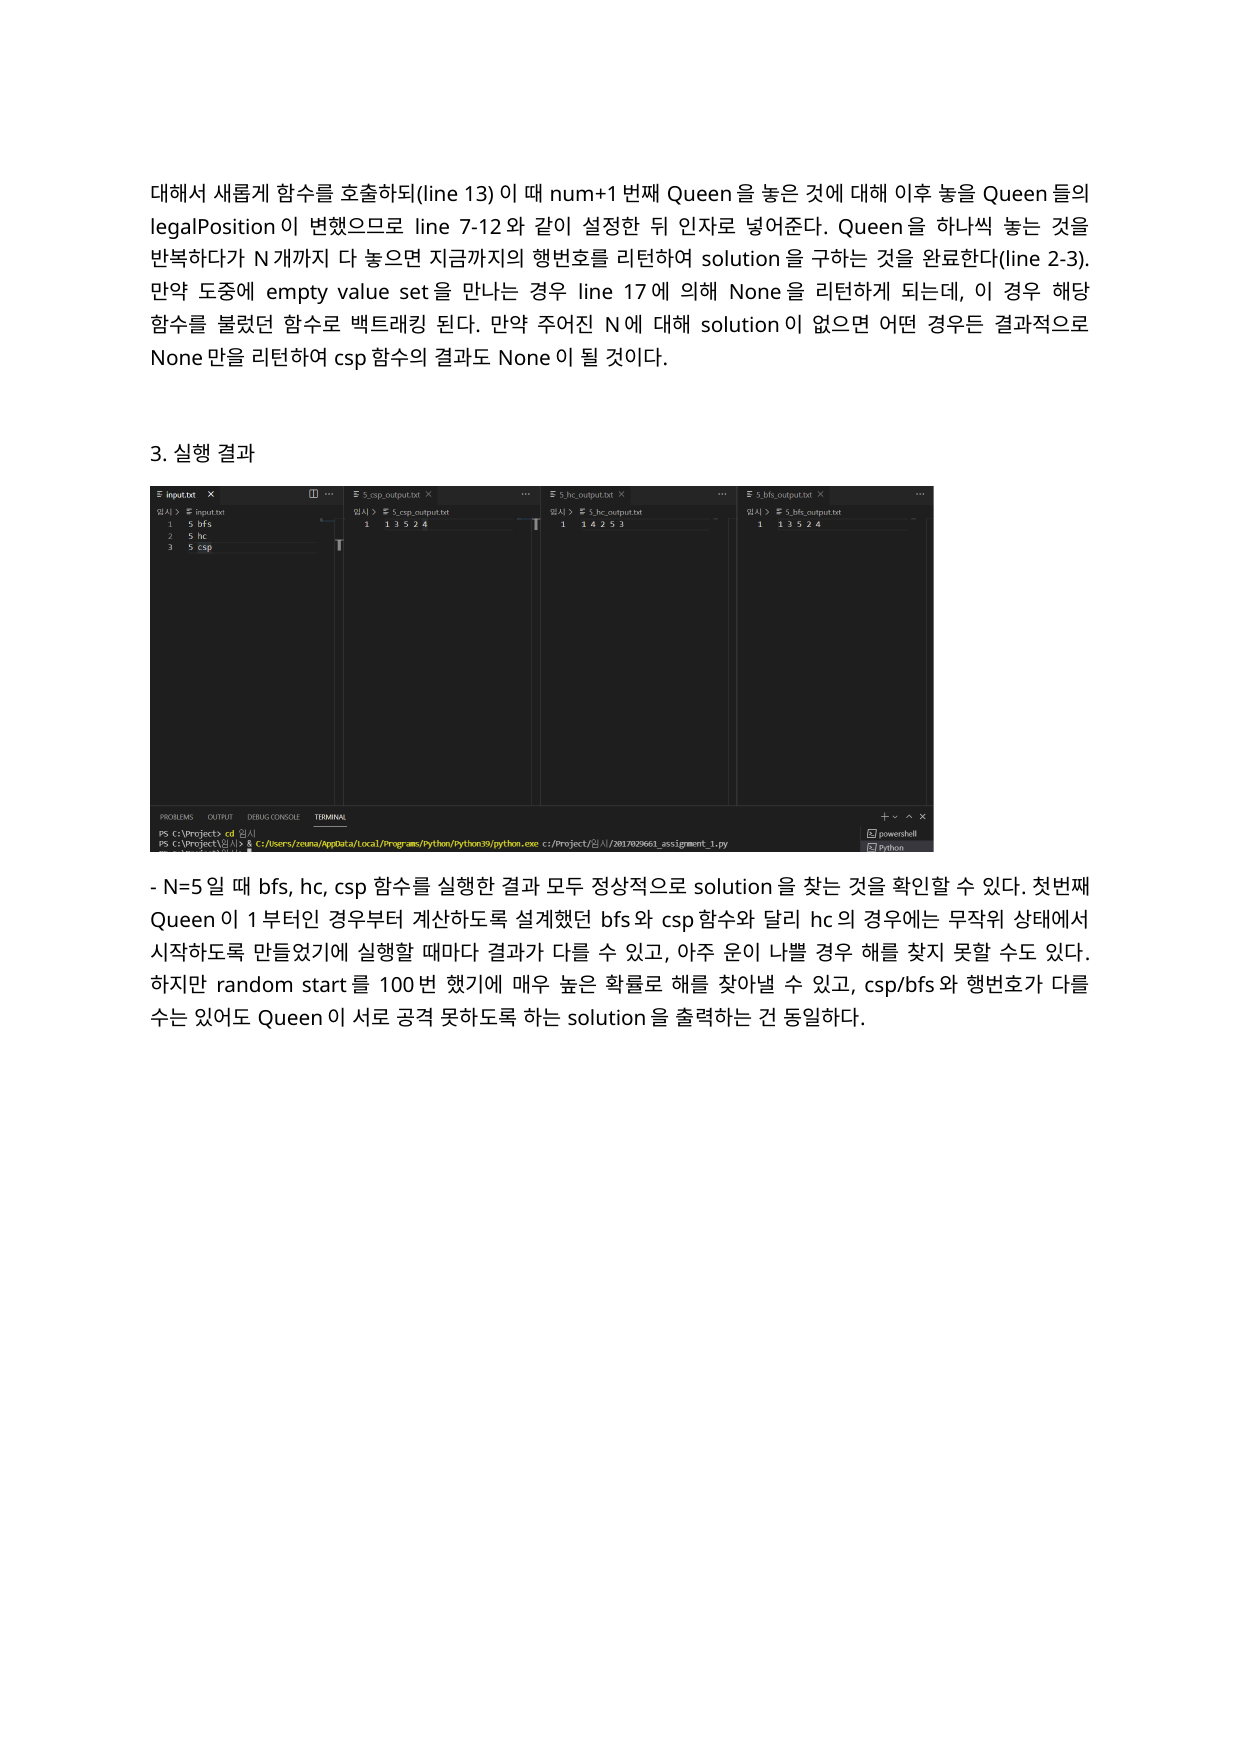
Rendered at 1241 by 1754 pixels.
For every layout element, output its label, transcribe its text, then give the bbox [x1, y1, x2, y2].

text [150, 177, 1090, 371]
text - N=5일 때 bfs, hc, csp 함수를 실행한 결과 모두 정상적으로 solution을 찾는 것을 확인할 수 있다. 첫번째 Queen이 1부터인 경우부터 계산하도록 설계했던 bfs와 csp함수와 달리 hc의 경우에는 무작위 상태에서 시작하도록 만들었기에 실행할 때마다 결과가 다를 수 있고, 아주 운이 나쁠 경우 해를 찾지 못할 수도 있다. 하지만 random start를 100번 했기에 매우 높은 확률로 해를 찾아낼 수 있고, csp/bfs와 행번호가 다를 수는 있어도 Queen이 서로 공격 못하도록 하는 solution을 출력하는 건 동일하다. [150, 871, 1090, 1032]
picture [150, 486, 934, 852]
text 3. 실행 결과 [150, 437, 1090, 468]
